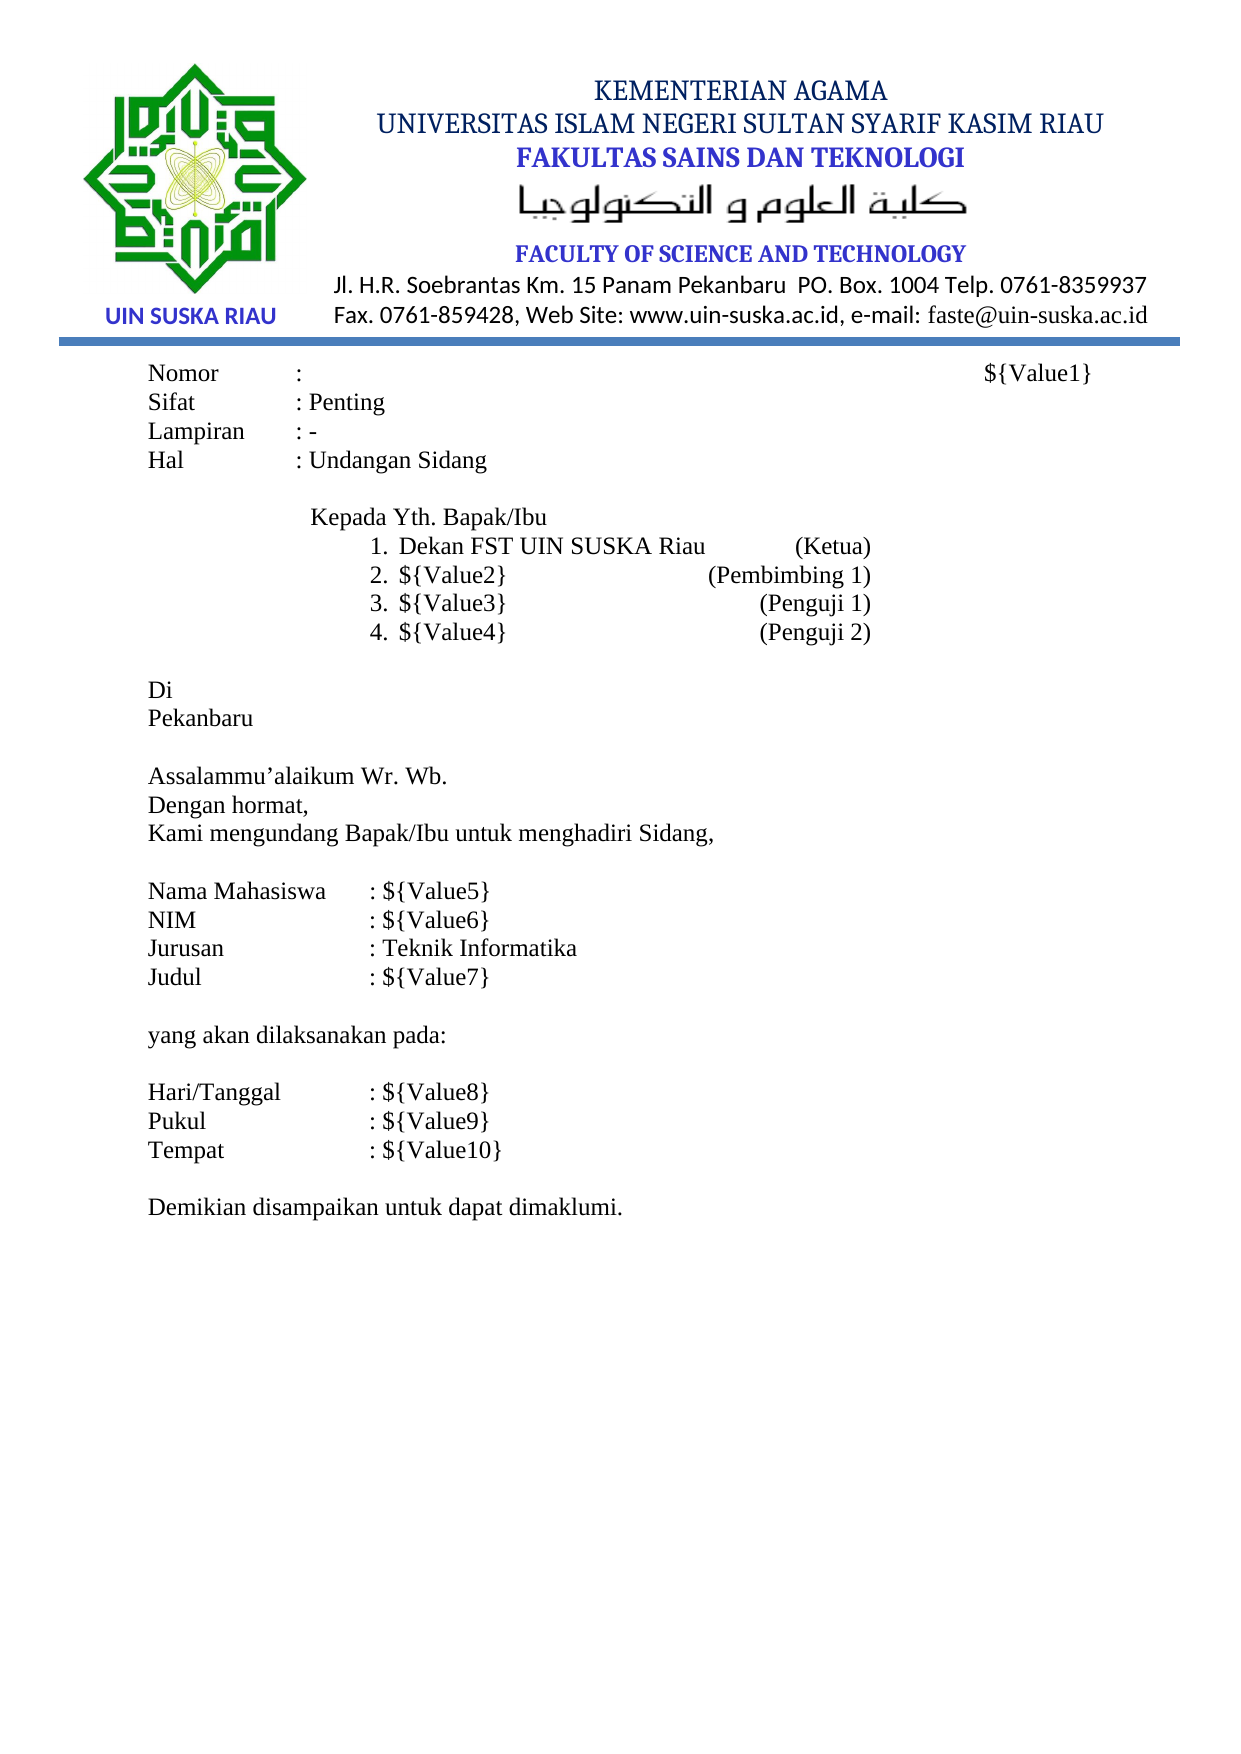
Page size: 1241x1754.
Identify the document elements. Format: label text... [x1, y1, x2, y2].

text Hari/Tanggal : ${Value8} [148, 1077, 1093, 1106]
text Nama Mahasiswa : ${Value5} [148, 876, 1093, 905]
text Kepada Yth. Bapak/Ibu [148, 502, 1093, 531]
list ${Value2} (Pembimbing 1) [369, 560, 1093, 588]
text Di [148, 675, 1093, 703]
text Assalammu’alaikum Wr. Wb. [148, 761, 1093, 790]
list ${Value3} (Penguji 1) [369, 588, 1093, 617]
text NIM : ${Value6} [148, 905, 1093, 933]
text Pekanbaru [148, 703, 1093, 732]
list ${Value4} (Penguji 2) [369, 617, 1093, 646]
text Lampiran : - [148, 416, 1093, 445]
text Pukul : ${Value9} [148, 1106, 1093, 1135]
text Tempat : ${Value10} [148, 1135, 1093, 1163]
text Jurusan : Teknik Informatika [148, 933, 1093, 962]
text Dengan hormat, [148, 790, 1093, 818]
text Nomor : ${Value1} [148, 358, 1093, 387]
text Sifat : Penting [148, 387, 1093, 416]
text Hal : Undangan Sidang [148, 445, 1093, 473]
text yang akan dilaksanakan pada: [148, 1020, 1093, 1048]
text Demikian disampaikan untuk dapat dimaklumi. [148, 1192, 1093, 1221]
text Kami mengundang Bapak/Ibu untuk menghadiri Sidang, [148, 818, 1093, 847]
picture [83, 63, 307, 294]
list Dekan FST UIN SUSKA Riau (Ketua) [369, 531, 1093, 560]
text Judul : ${Value7} [148, 962, 1093, 991]
picture [497, 174, 984, 240]
